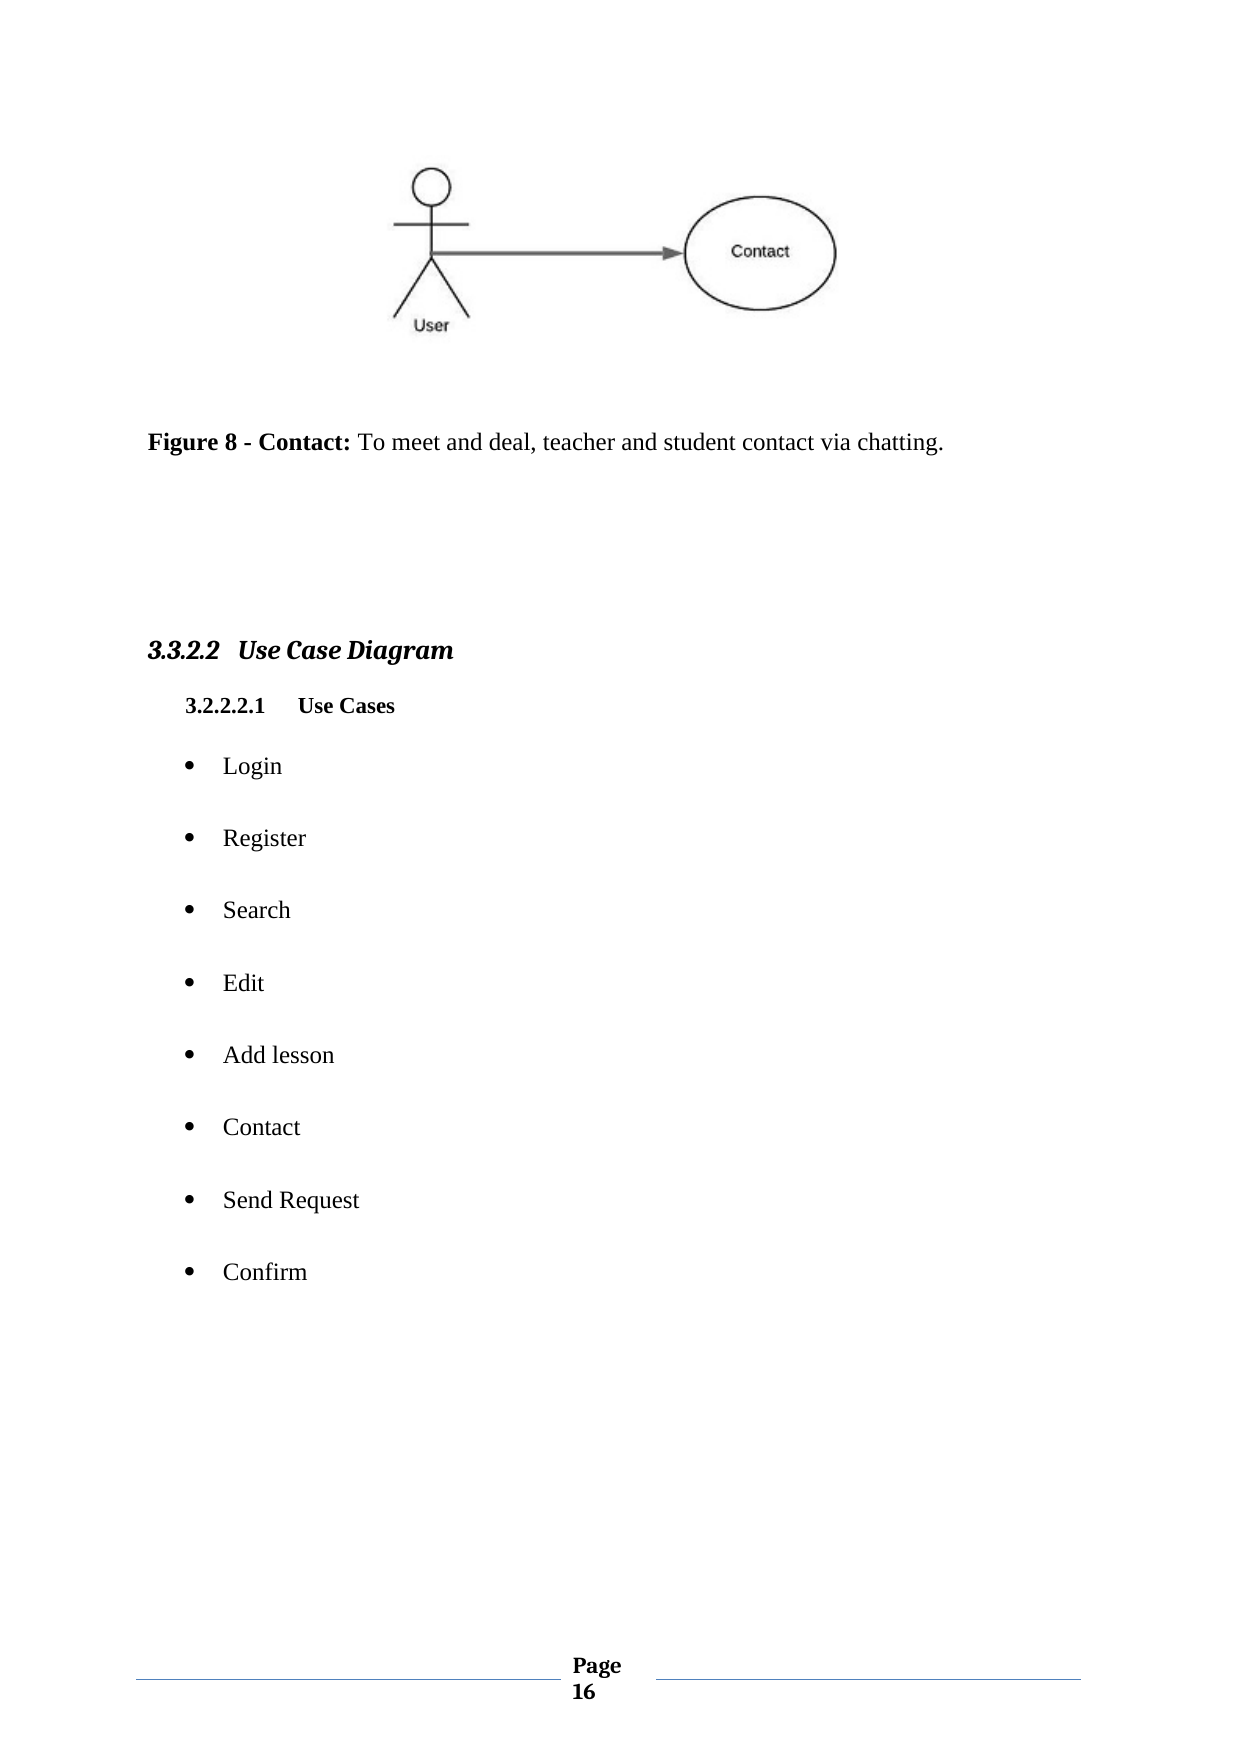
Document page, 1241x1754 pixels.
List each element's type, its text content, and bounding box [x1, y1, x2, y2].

list Login [185, 751, 1092, 780]
picture [350, 118, 890, 394]
list Register [185, 823, 1092, 852]
subtitle Use Cases [185, 692, 1092, 718]
list Search [185, 896, 1092, 924]
list Edit [185, 968, 1092, 997]
list Contact [185, 1112, 1092, 1141]
subtitle Use Case Diagram [148, 635, 1092, 666]
list Confirm [185, 1257, 1092, 1286]
text Figure 8 - Contact: To meet and deal, teacher and student contact via chatting. [148, 427, 1092, 455]
list Add lesson [185, 1040, 1092, 1069]
list Send Request [185, 1185, 1092, 1213]
